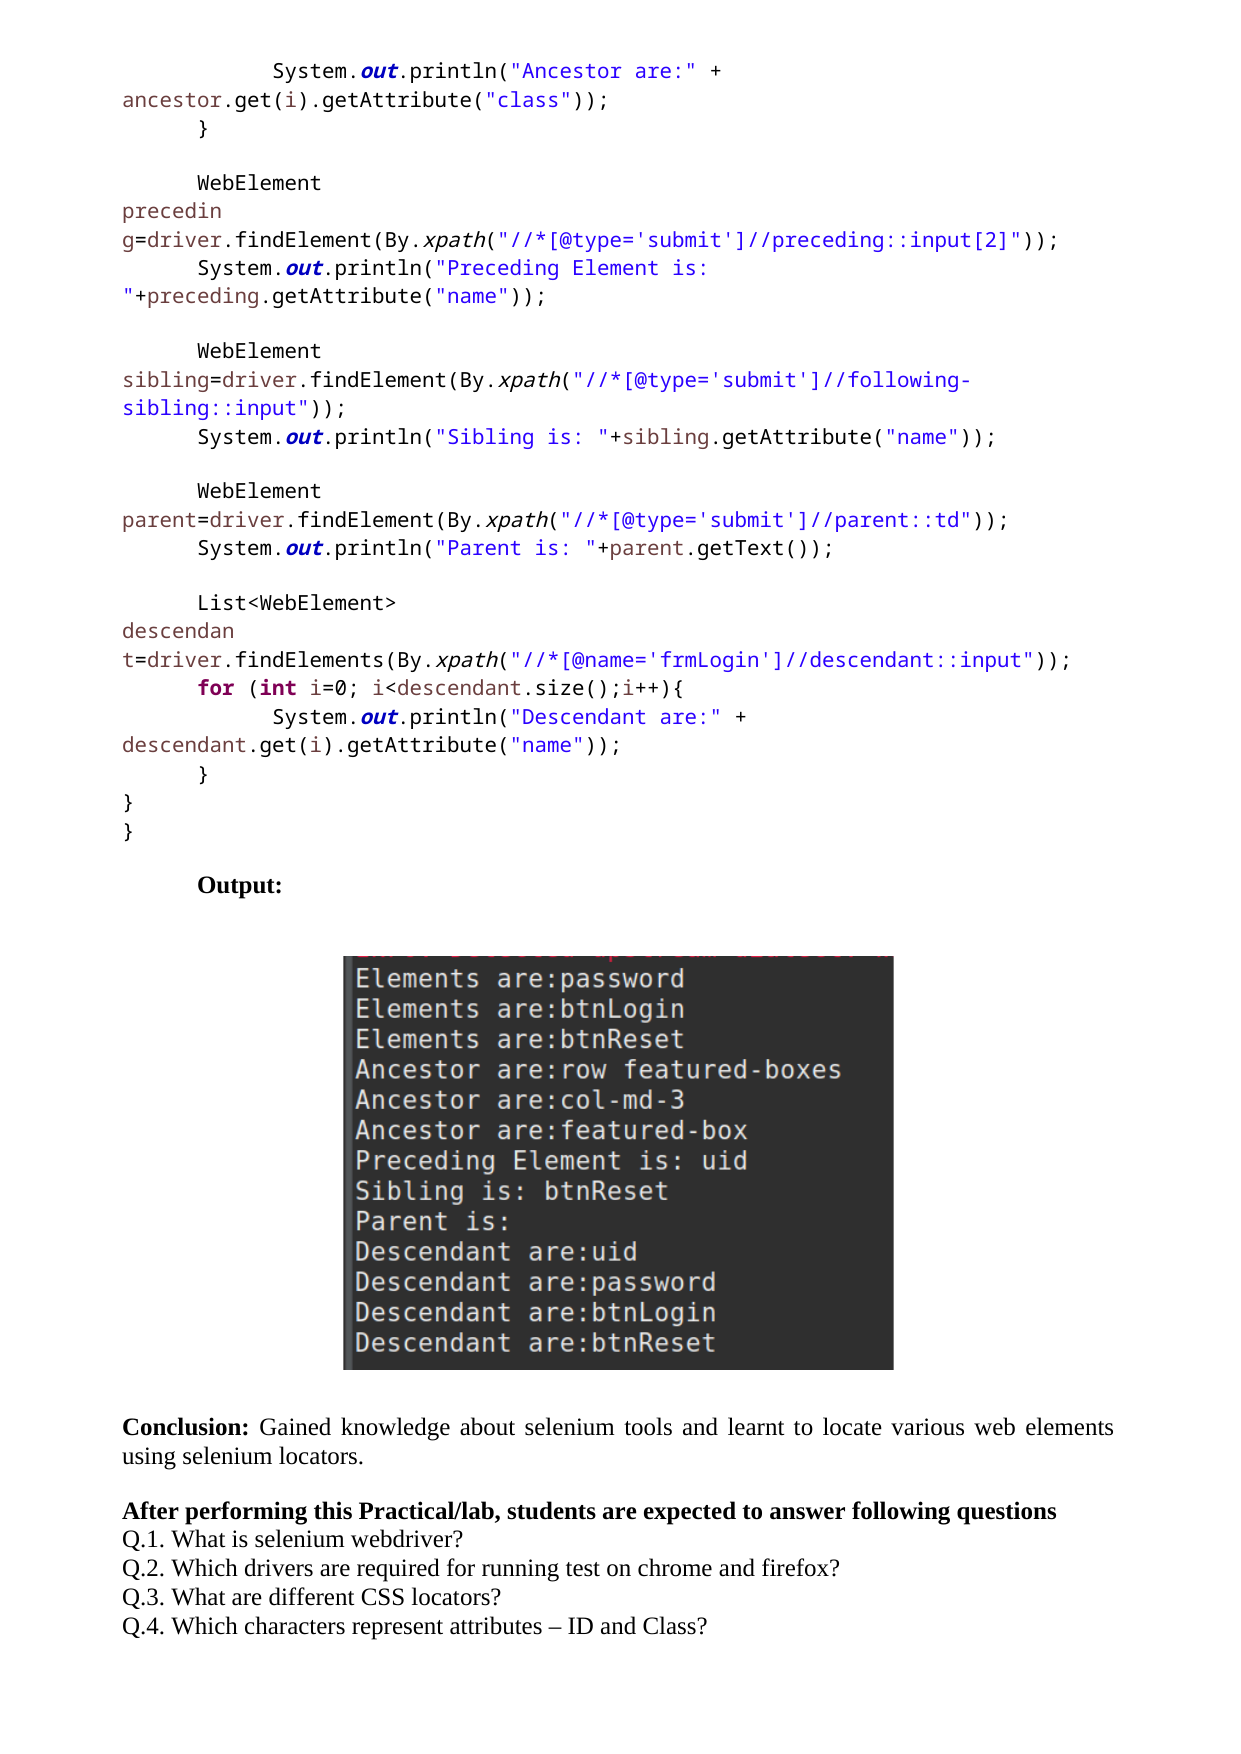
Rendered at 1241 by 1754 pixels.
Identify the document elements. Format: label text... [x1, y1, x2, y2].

picture [343, 956, 894, 1370]
text System.out.println("Ancestor are:" + ancestor.get(i).getAttribute("class")); [122, 56, 1115, 113]
text Q.2. Which drivers are required for running test on chrome and firefox? [122, 1553, 1115, 1582]
text After performing this Practical/lab, students are expected to answer following questions [122, 1496, 1115, 1524]
text WebElement preceding=driver.findElement(By.xpath("//*[@type='submit']//preceding::input[2]")); [122, 168, 1115, 253]
text Q.4. Which characters represent attributes – ID and Class? [122, 1611, 1115, 1639]
text Output: [197, 871, 1115, 899]
text WebElement sibling=driver.findElement(By.xpath("//*[@type='submit']//following-sibling::input")); [122, 336, 1115, 422]
text System.out.println("Sibling is: "+sibling.getAttribute("name")); [122, 422, 1115, 450]
text } [122, 816, 1115, 844]
text } [122, 787, 1115, 816]
text List<WebElement> descendant=driver.findElements(By.xpath("//*[@name='frmLogin']//descendant::input")); [122, 588, 1115, 673]
text } [122, 759, 1115, 787]
text WebElement parent=driver.findElement(By.xpath("//*[@type='submit']//parent::td")); [122, 477, 1115, 533]
text for (int i=0; i<descendant.size();i++){ [122, 673, 1115, 702]
text System.out.println("Parent is: "+parent.getText()); [122, 533, 1115, 562]
text System.out.println("Preceding Element is: "+preceding.getAttribute("name")); [122, 253, 1115, 310]
text Conclusion: Gained knowledge about selenium tools and learnt to locate various web elements using selenium locators. [122, 1412, 1115, 1469]
text } [122, 113, 1115, 142]
text Q.1. What is selenium webdriver? [122, 1524, 1115, 1553]
text Q.3. What are different CSS locators? [122, 1582, 1115, 1611]
text System.out.println("Descendant are:" + descendant.get(i).getAttribute("name")); [122, 702, 1115, 759]
